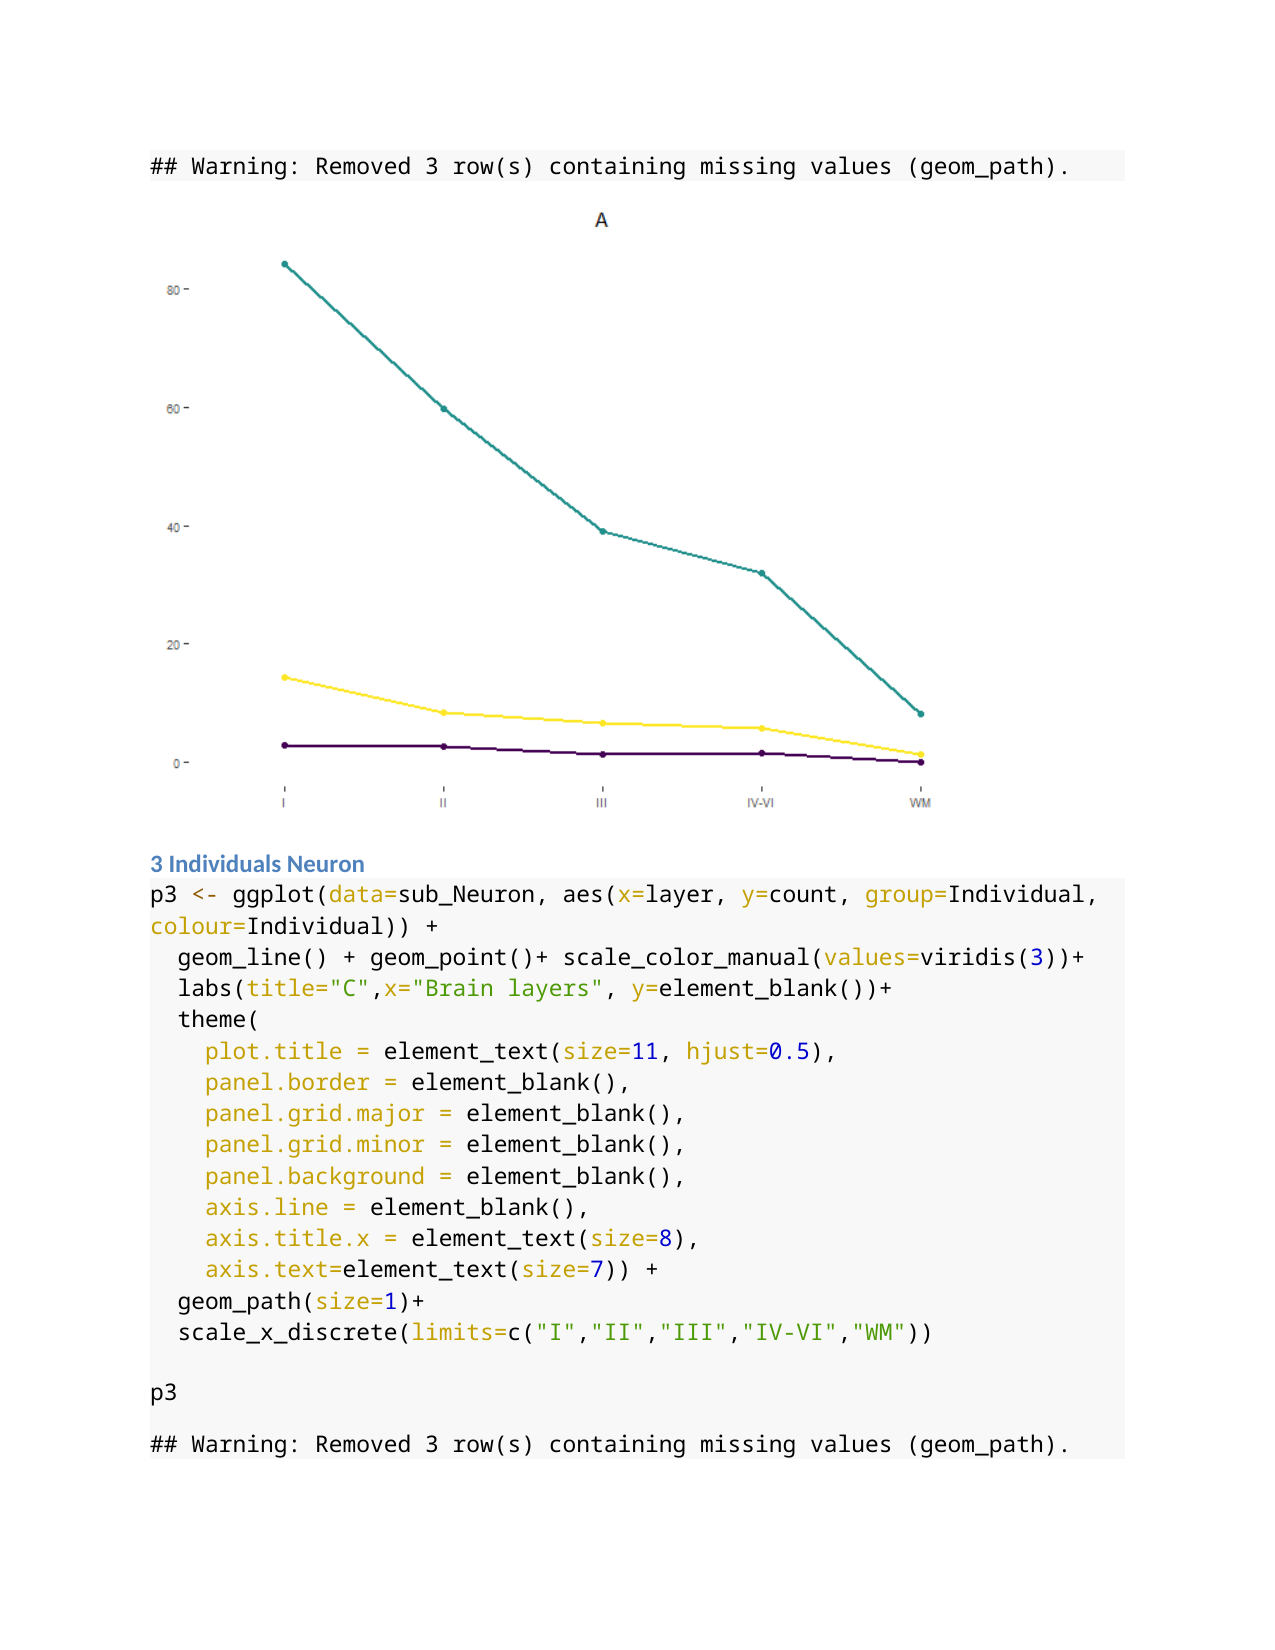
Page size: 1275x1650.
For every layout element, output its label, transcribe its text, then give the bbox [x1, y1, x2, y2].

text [150, 1428, 1125, 1459]
picture [150, 202, 1025, 827]
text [150, 150, 1125, 181]
subtitle 3 Individuals Neuron [150, 848, 1125, 878]
text p3 <- ggplot(data=sub_Neuron, aes(x=layer, y=count, group=Individual, colour=Individual)) + geom_line() + geom_point()+ scale_color_manual(values=viridis(3))+ labs(title="C",x="Brain layers", y=element_blank())+ theme( plot.title = element_text(size=11, hjust=0.5), panel.border = element_blank(), panel.grid.major = element_blank(), panel.grid.minor = element_blank(), panel.background = element_blank(), axis.line = element_blank(), axis.title.x = element_text(size=8), axis.text=element_text(size=7)) + geom_path(size=1)+ scale_x_discrete(limits=c("I","II","III","IV-VI","WM")) p3 [150, 878, 1125, 1407]
